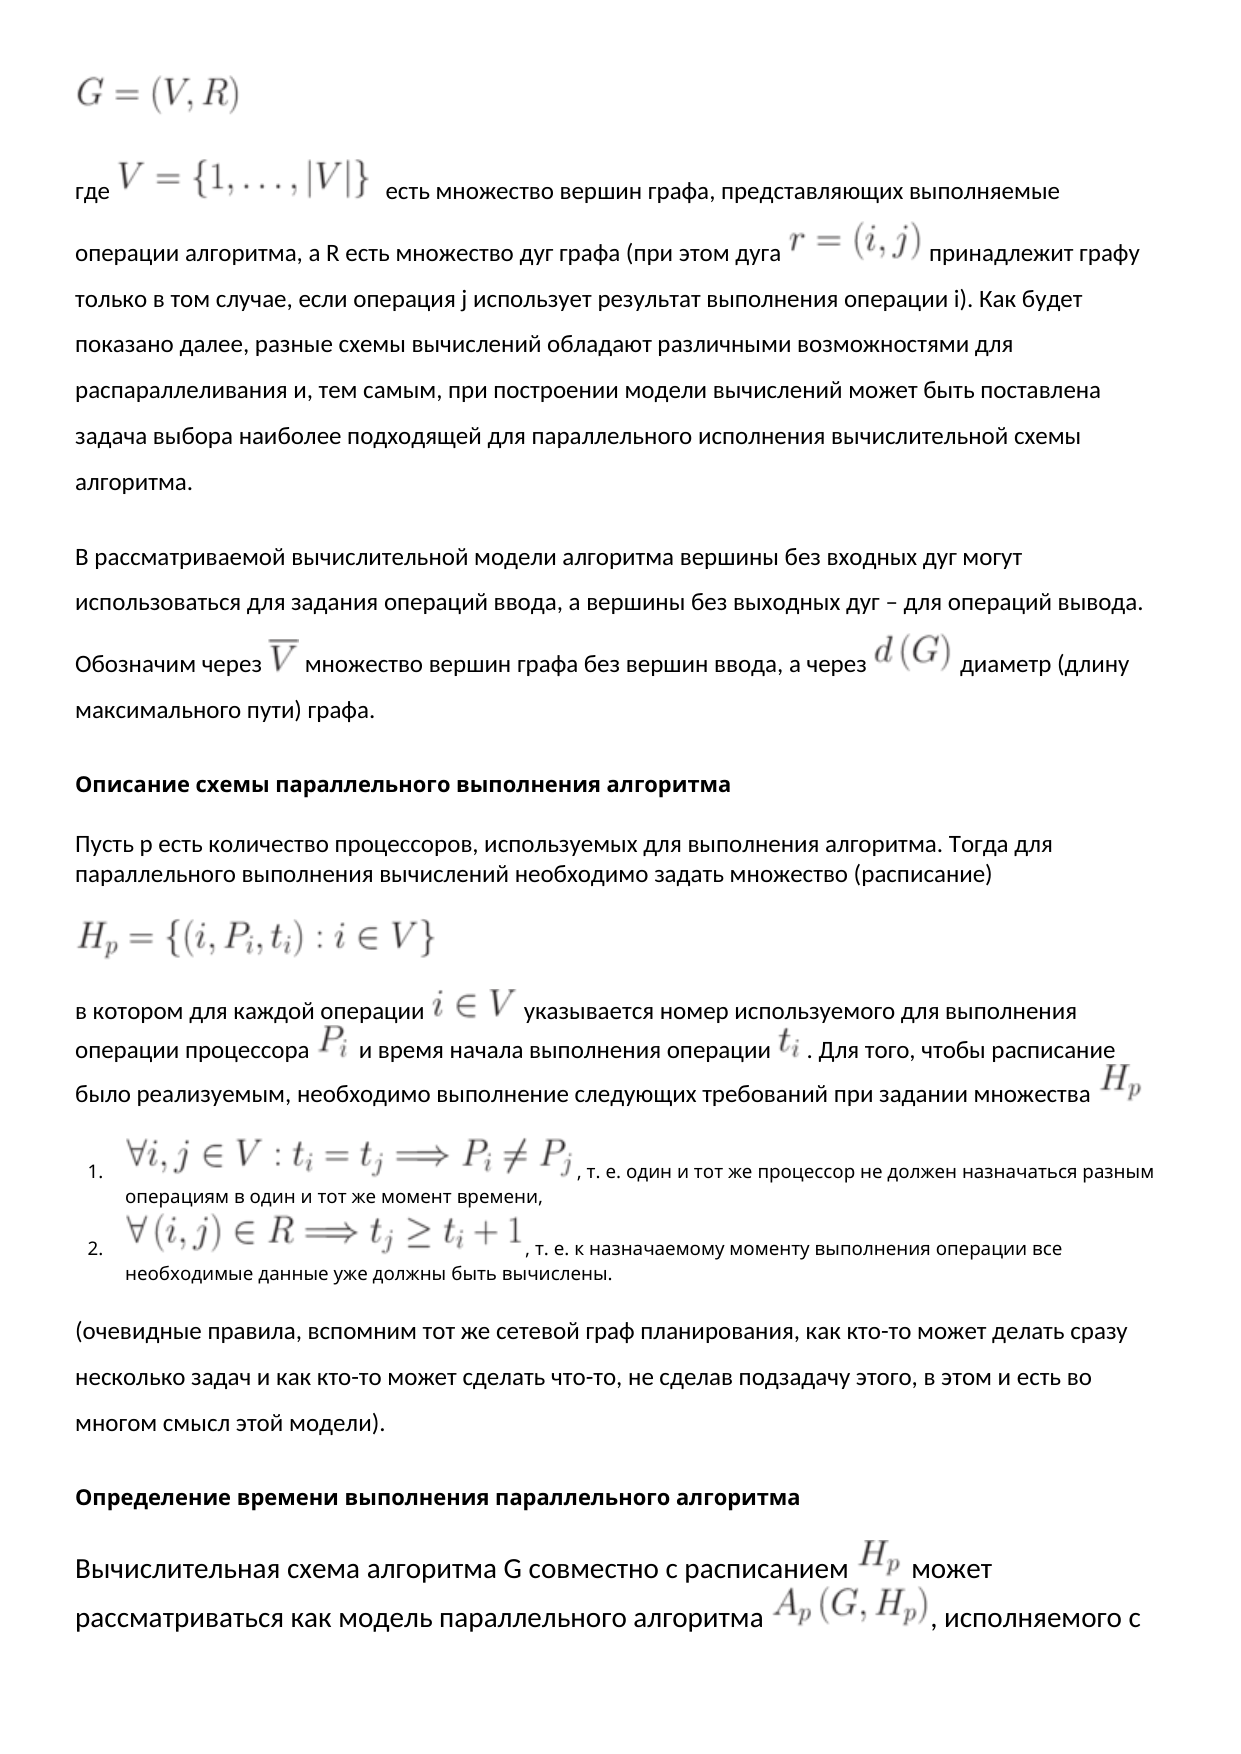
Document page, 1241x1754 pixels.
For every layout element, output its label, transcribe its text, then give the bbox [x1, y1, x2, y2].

list , т. е. к назначаемому моменту выполнения операции все необходимые данные уже должны быть вычислены. [87, 1213, 1165, 1286]
picture [125, 1137, 577, 1179]
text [75, 1541, 1165, 1635]
picture [770, 1585, 931, 1628]
picture [787, 220, 924, 262]
picture [75, 75, 244, 116]
text Описание схемы параллельного выполнения алгоритма [75, 769, 1165, 799]
picture [115, 158, 380, 200]
picture [776, 1027, 807, 1059]
picture [872, 632, 955, 673]
text где есть множество вершин графа, представляющих выполняемые операции алгоритма, а R есть множество дуг графа (при этом дуга принадлежит графу только в том случае, если операция j использует результат выполнения операции i). Как будет показано далее, разные схемы вычислений обладают различными возможностями для распараллеливания и, тем самым, при построении модели вычислений может быть поставлена задача выбора наиболее подходящей для параллельного исполнения вычислительной схемы алгоритма. [75, 159, 1165, 496]
text Определение времени выполнения параллельного алгоритма [75, 1482, 1165, 1511]
picture [315, 1025, 353, 1059]
picture [125, 1212, 525, 1256]
picture [267, 638, 299, 673]
text в котором для каждой операции указывается номер используемого для выполнения операции процессора и время начала выполнения операции . Для того, чтобы расписание было реализуемым, необходимо выполнение следующих требований при задании множества [75, 990, 1165, 1108]
picture [1097, 1064, 1146, 1103]
picture [75, 918, 446, 961]
text Пусть p есть количество процессоров, используемых для выполнения алгоритма. Тогда для параллельного выполнения вычислений необходимо задать множество (расписание) [75, 828, 1165, 889]
picture [430, 989, 518, 1020]
text (очевидные правила, вспомним тот же сетевой граф планирования, как кто-то может делать сразу несколько задач и как кто-то может сделать что-то, не сделав подзадачу этого, в этом и есть во многом смысл этой модели). [75, 1315, 1165, 1437]
picture [856, 1540, 905, 1578]
list , т. е. один и тот же процессор не должен назначаться разным операциям в один и тот же момент времени, [87, 1138, 1165, 1209]
text В рассматриваемой вычислительной модели алгоритма вершины без входных дуг могут использоваться для задания операций ввода, а вершины без выходных дуг – для операций вывода. Обозначим через множество вершин графа без вершин ввода, а через диаметр (длину максимального пути) графа. [75, 541, 1165, 725]
